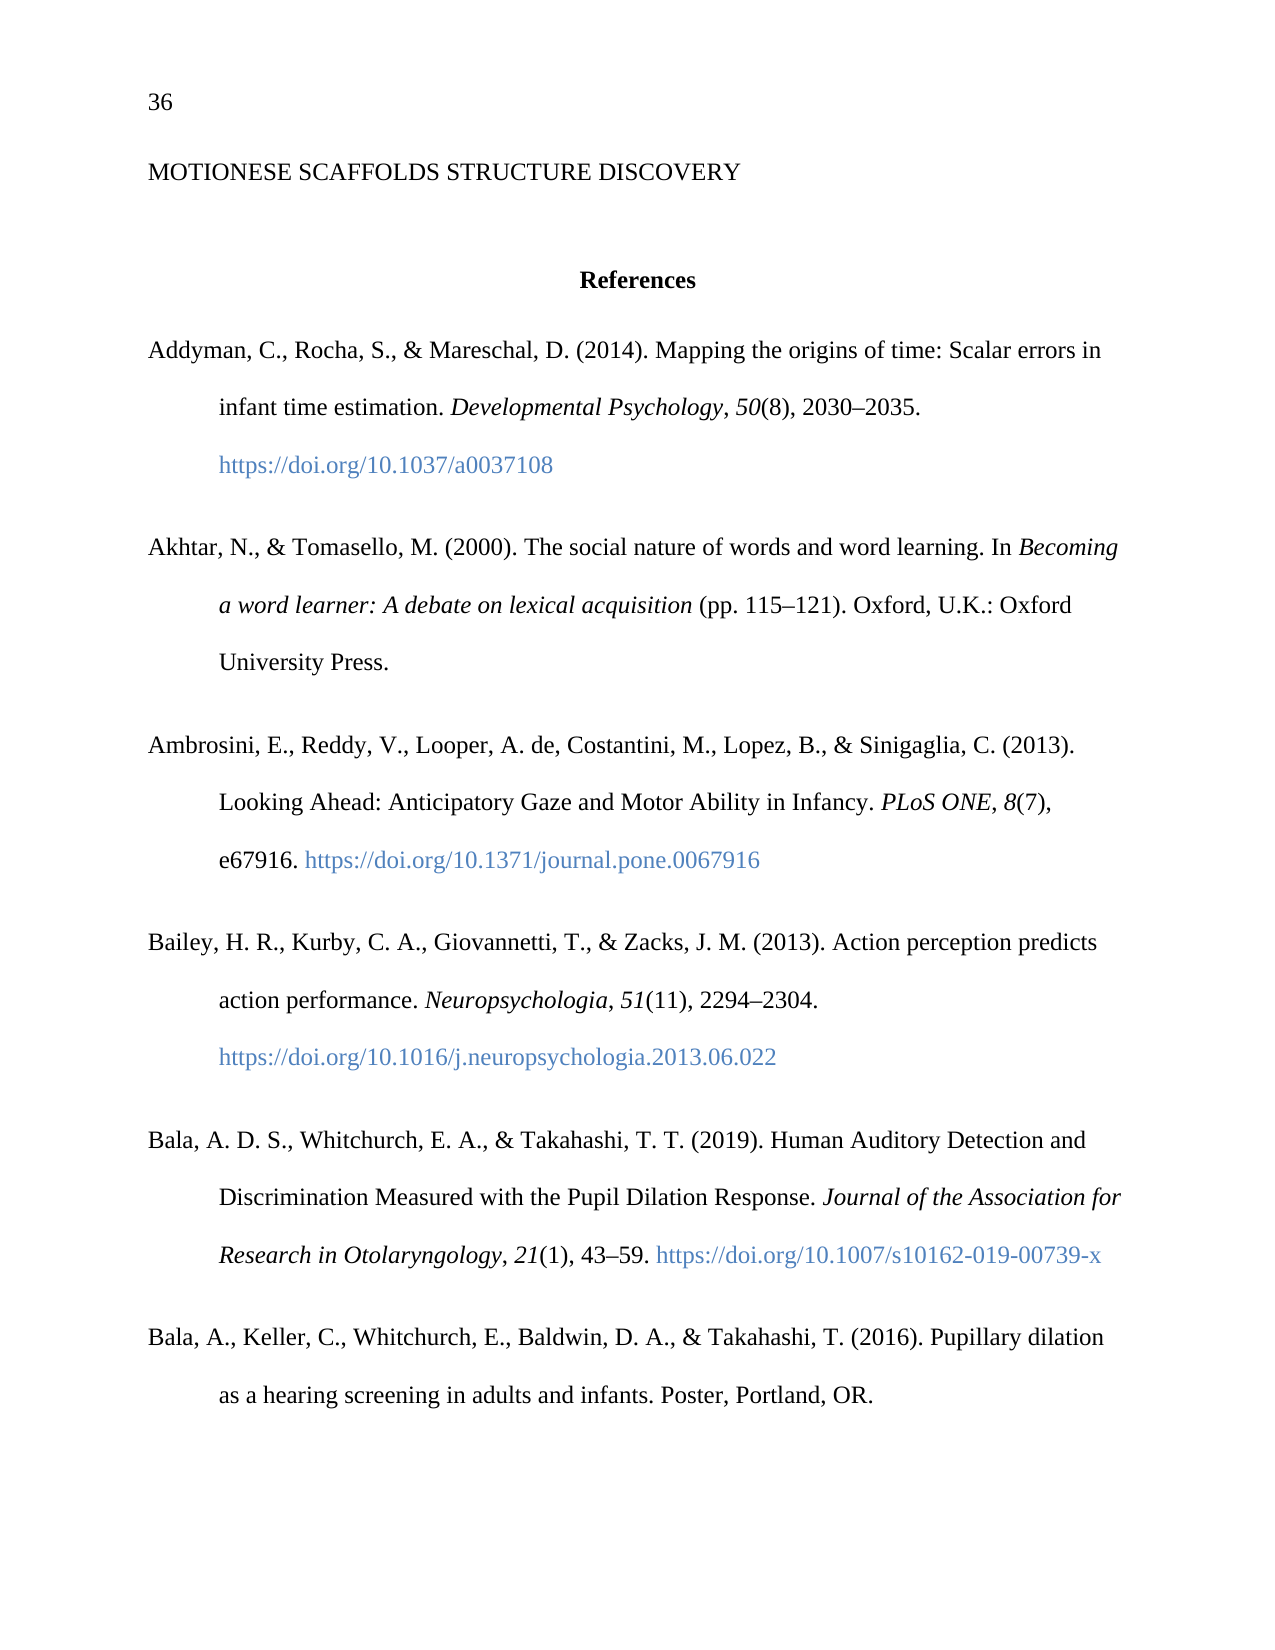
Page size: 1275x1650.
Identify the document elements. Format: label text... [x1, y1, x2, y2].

text Bala, A., Keller, C., Whitchurch, E., Baldwin, D. A., & Takahashi, T. (2016). Pupillary dilation as a hearing screening in adults and infants. Poster, Portland, OR. [148, 1322, 1127, 1409]
text Bailey, H. R., Kurby, C. A., Giovannetti, T., & Zacks, J. M. (2013). Action perception predicts action performance. Neuropsychologia, 51(11), 2294–2304. https://doi.org/10.1016/j.neuropsychologia.2013.06.022 [148, 927, 1127, 1071]
text Akhtar, N., & Tomasello, M. (2000). The social nature of words and word learning. In Becoming a word learner: A debate on lexical acquisition (pp. 115–121). Oxford, U.K.: Oxford University Press. [148, 532, 1127, 676]
text Addyman, C., Rocha, S., & Mareschal, D. (2014). Mapping the origins of time: Scalar errors in infant time estimation. Developmental Psychology, 50(8), 2030–2035. https://doi.org/10.1037/a0037108 [148, 335, 1127, 479]
text Ambrosini, E., Reddy, V., Looper, A. de, Costantini, M., Lopez, B., & Sinigaglia, C. (2013). Looking Ahead: Anticipatory Gaze and Motor Ability in Infancy. PLoS ONE, 8(7), e67916. https://doi.org/10.1371/journal.pone.0067916 [148, 730, 1127, 874]
text Bala, A. D. S., Whitchurch, E. A., & Takahashi, T. T. (2019). Human Auditory Detection and Discrimination Measured with the Pupil Dilation Response. Journal of the Association for Research in Otolaryngology, 21(1), 43–59. https://doi.org/10.1007/s10162-019-00739-x [148, 1125, 1127, 1269]
subtitle References [148, 265, 1127, 294]
